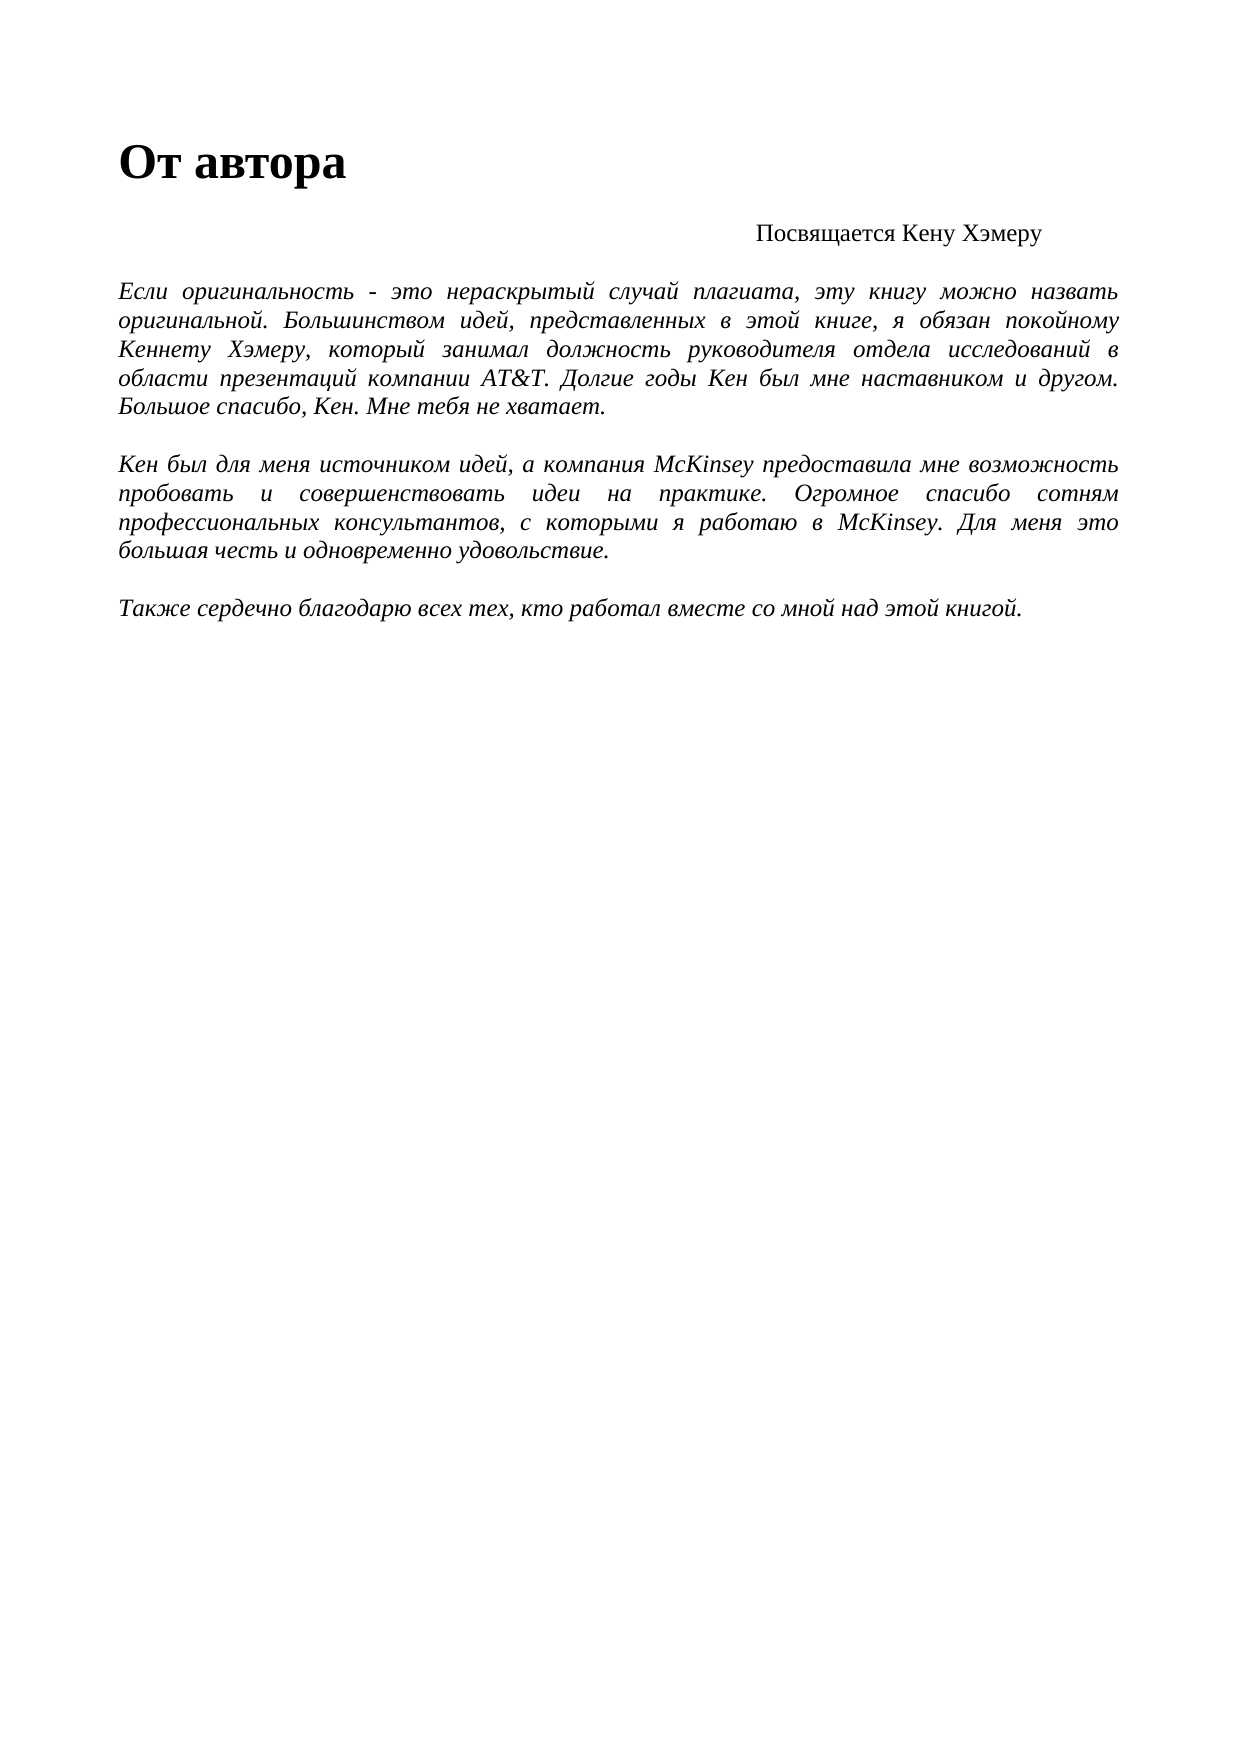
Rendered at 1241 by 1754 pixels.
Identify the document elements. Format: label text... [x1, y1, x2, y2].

text Если оригинальность - это нераскрытый случай плагиата, эту книгу можно назвать оригинальной. Большинством идей, представленных в этой книге, я обязан покойному Кеннету Хэмеру, который занимал должность руководителя отдела исследований в области презентаций компании AT&T. Долгие годы Кен был мне наставником и другом. Большое спасибо, Кен. Мне тебя не хватает. [118, 276, 1122, 420]
text Посвящается Кену Хэмеру [756, 218, 1122, 247]
text От автора [118, 132, 1122, 189]
text Также сердечно благодарю всех тех, кто работал вместе со мной над этой книгой. [118, 593, 1122, 622]
text Кен был для меня источником идей, а компания McKinsey предоставила мне возможность пробовать и совершенствовать идеи на практике. Огромное спасибо сотням профессиональных консультантов, с которыми я работаю в McKinsey. Для меня это большая честь и одновременно удовольствие. [118, 449, 1122, 564]
